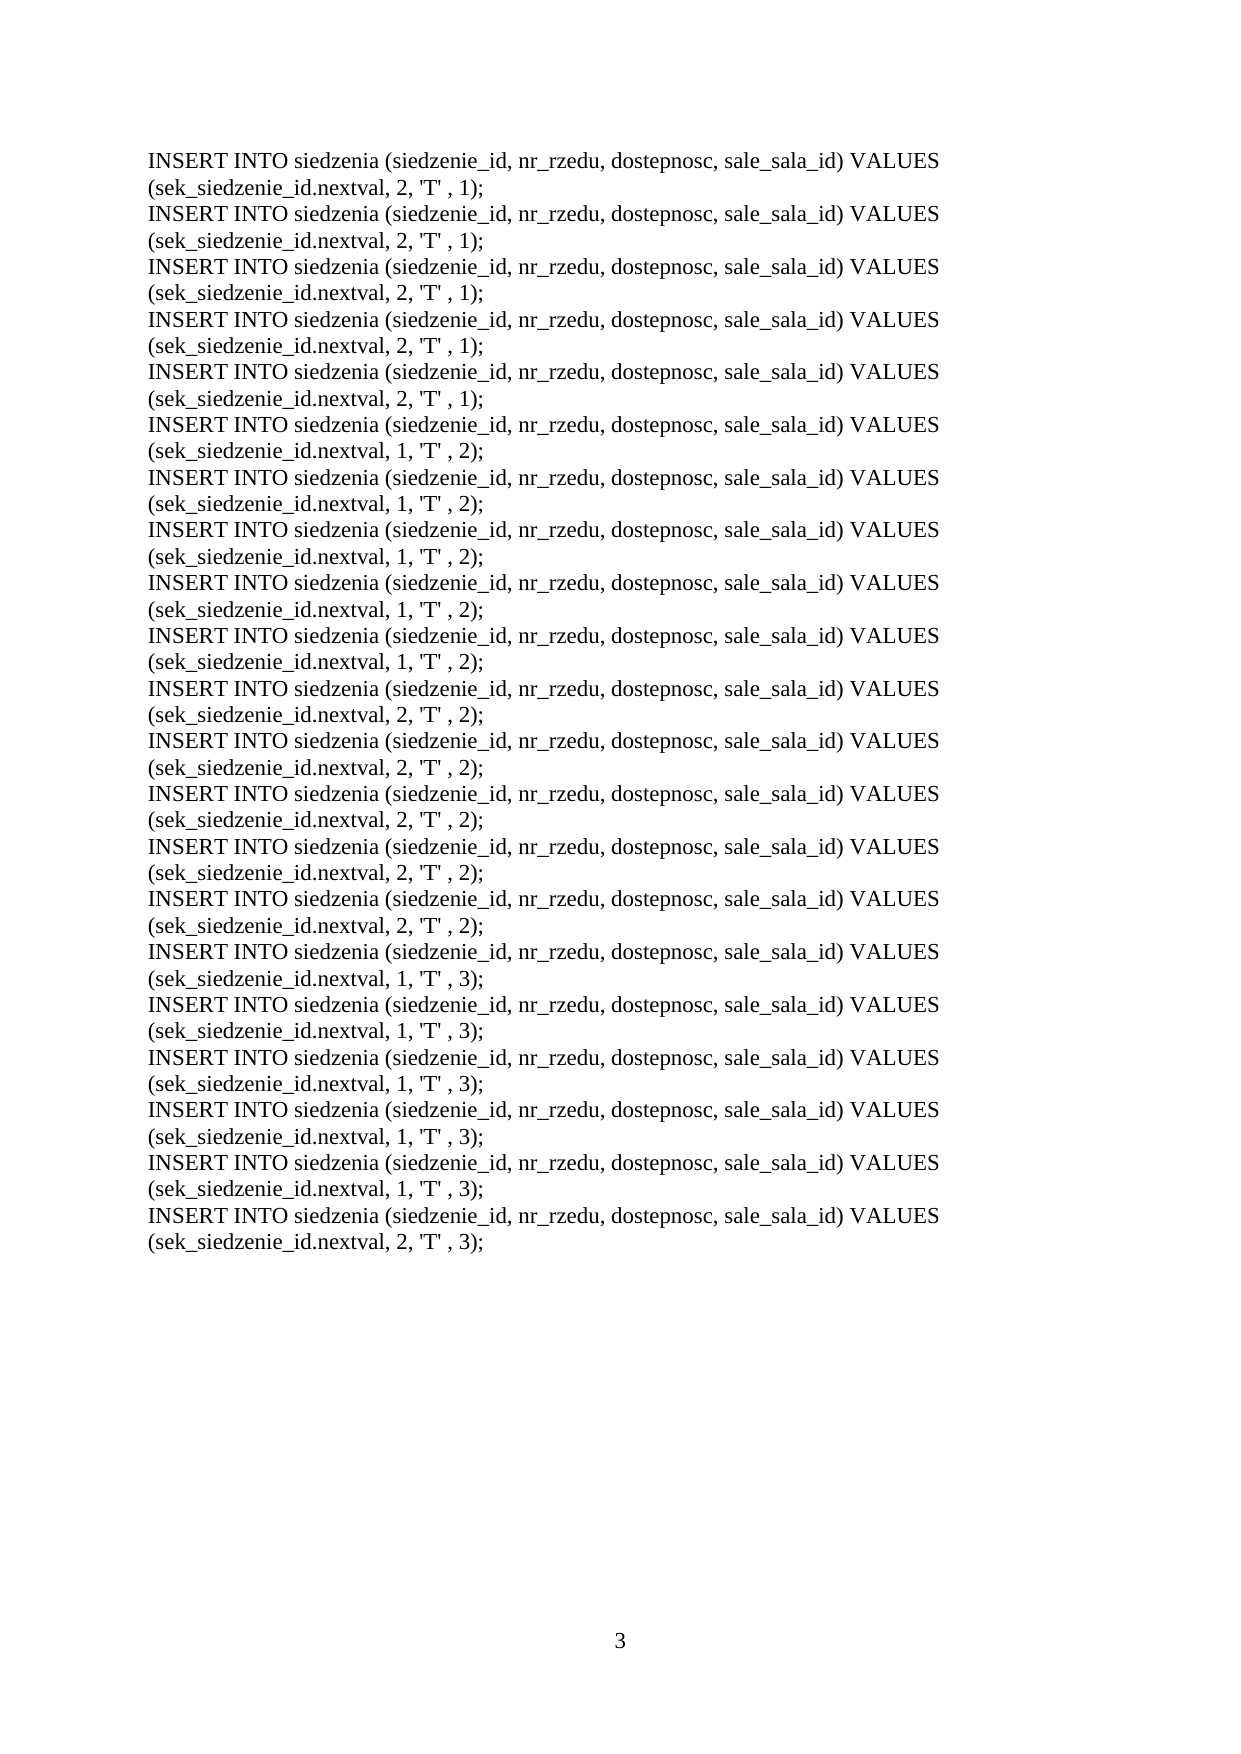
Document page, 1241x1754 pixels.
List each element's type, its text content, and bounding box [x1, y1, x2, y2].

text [148, 200, 1093, 253]
text INSERT INTO siedzenia (siedzenie_id, nr_rzedu, dostepnosc, sale_sala_id) VALUES (sek_siedzenie_id.nextval, 2, 'T' , 2); [148, 675, 1093, 727]
text INSERT INTO siedzenia (siedzenie_id, nr_rzedu, dostepnosc, sale_sala_id) VALUES (sek_siedzenie_id.nextval, 2, 'T' , 1); [148, 306, 1093, 358]
text INSERT INTO siedzenia (siedzenie_id, nr_rzedu, dostepnosc, sale_sala_id) VALUES (sek_siedzenie_id.nextval, 1, 'T' , 3); [148, 938, 1093, 991]
text INSERT INTO siedzenia (siedzenie_id, nr_rzedu, dostepnosc, sale_sala_id) VALUES (sek_siedzenie_id.nextval, 1, 'T' , 2); [148, 569, 1093, 622]
text INSERT INTO siedzenia (siedzenie_id, nr_rzedu, dostepnosc, sale_sala_id) VALUES (sek_siedzenie_id.nextval, 1, 'T' , 2); [148, 411, 1093, 464]
text INSERT INTO siedzenia (siedzenie_id, nr_rzedu, dostepnosc, sale_sala_id) VALUES (sek_siedzenie_id.nextval, 1, 'T' , 3); [148, 1096, 1093, 1149]
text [148, 1202, 1093, 1254]
text INSERT INTO siedzenia (siedzenie_id, nr_rzedu, dostepnosc, sale_sala_id) VALUES (sek_siedzenie_id.nextval, 2, 'T' , 1); [148, 358, 1093, 411]
text INSERT INTO siedzenia (siedzenie_id, nr_rzedu, dostepnosc, sale_sala_id) VALUES (sek_siedzenie_id.nextval, 1, 'T' , 2); [148, 464, 1093, 517]
text INSERT INTO siedzenia (siedzenie_id, nr_rzedu, dostepnosc, sale_sala_id) VALUES (sek_siedzenie_id.nextval, 2, 'T' , 2); [148, 886, 1093, 938]
text INSERT INTO siedzenia (siedzenie_id, nr_rzedu, dostepnosc, sale_sala_id) VALUES (sek_siedzenie_id.nextval, 2, 'T' , 1); [148, 253, 1093, 306]
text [148, 148, 1093, 200]
text INSERT INTO siedzenia (siedzenie_id, nr_rzedu, dostepnosc, sale_sala_id) VALUES (sek_siedzenie_id.nextval, 1, 'T' , 3); [148, 991, 1093, 1044]
text INSERT INTO siedzenia (siedzenie_id, nr_rzedu, dostepnosc, sale_sala_id) VALUES (sek_siedzenie_id.nextval, 1, 'T' , 3); [148, 1149, 1093, 1202]
text INSERT INTO siedzenia (siedzenie_id, nr_rzedu, dostepnosc, sale_sala_id) VALUES (sek_siedzenie_id.nextval, 1, 'T' , 2); [148, 517, 1093, 569]
text INSERT INTO siedzenia (siedzenie_id, nr_rzedu, dostepnosc, sale_sala_id) VALUES (sek_siedzenie_id.nextval, 1, 'T' , 3); [148, 1044, 1093, 1096]
text INSERT INTO siedzenia (siedzenie_id, nr_rzedu, dostepnosc, sale_sala_id) VALUES (sek_siedzenie_id.nextval, 2, 'T' , 2); [148, 780, 1093, 833]
text INSERT INTO siedzenia (siedzenie_id, nr_rzedu, dostepnosc, sale_sala_id) VALUES (sek_siedzenie_id.nextval, 1, 'T' , 2); [148, 622, 1093, 675]
text INSERT INTO siedzenia (siedzenie_id, nr_rzedu, dostepnosc, sale_sala_id) VALUES (sek_siedzenie_id.nextval, 2, 'T' , 2); [148, 727, 1093, 780]
text INSERT INTO siedzenia (siedzenie_id, nr_rzedu, dostepnosc, sale_sala_id) VALUES (sek_siedzenie_id.nextval, 2, 'T' , 2); [148, 833, 1093, 886]
